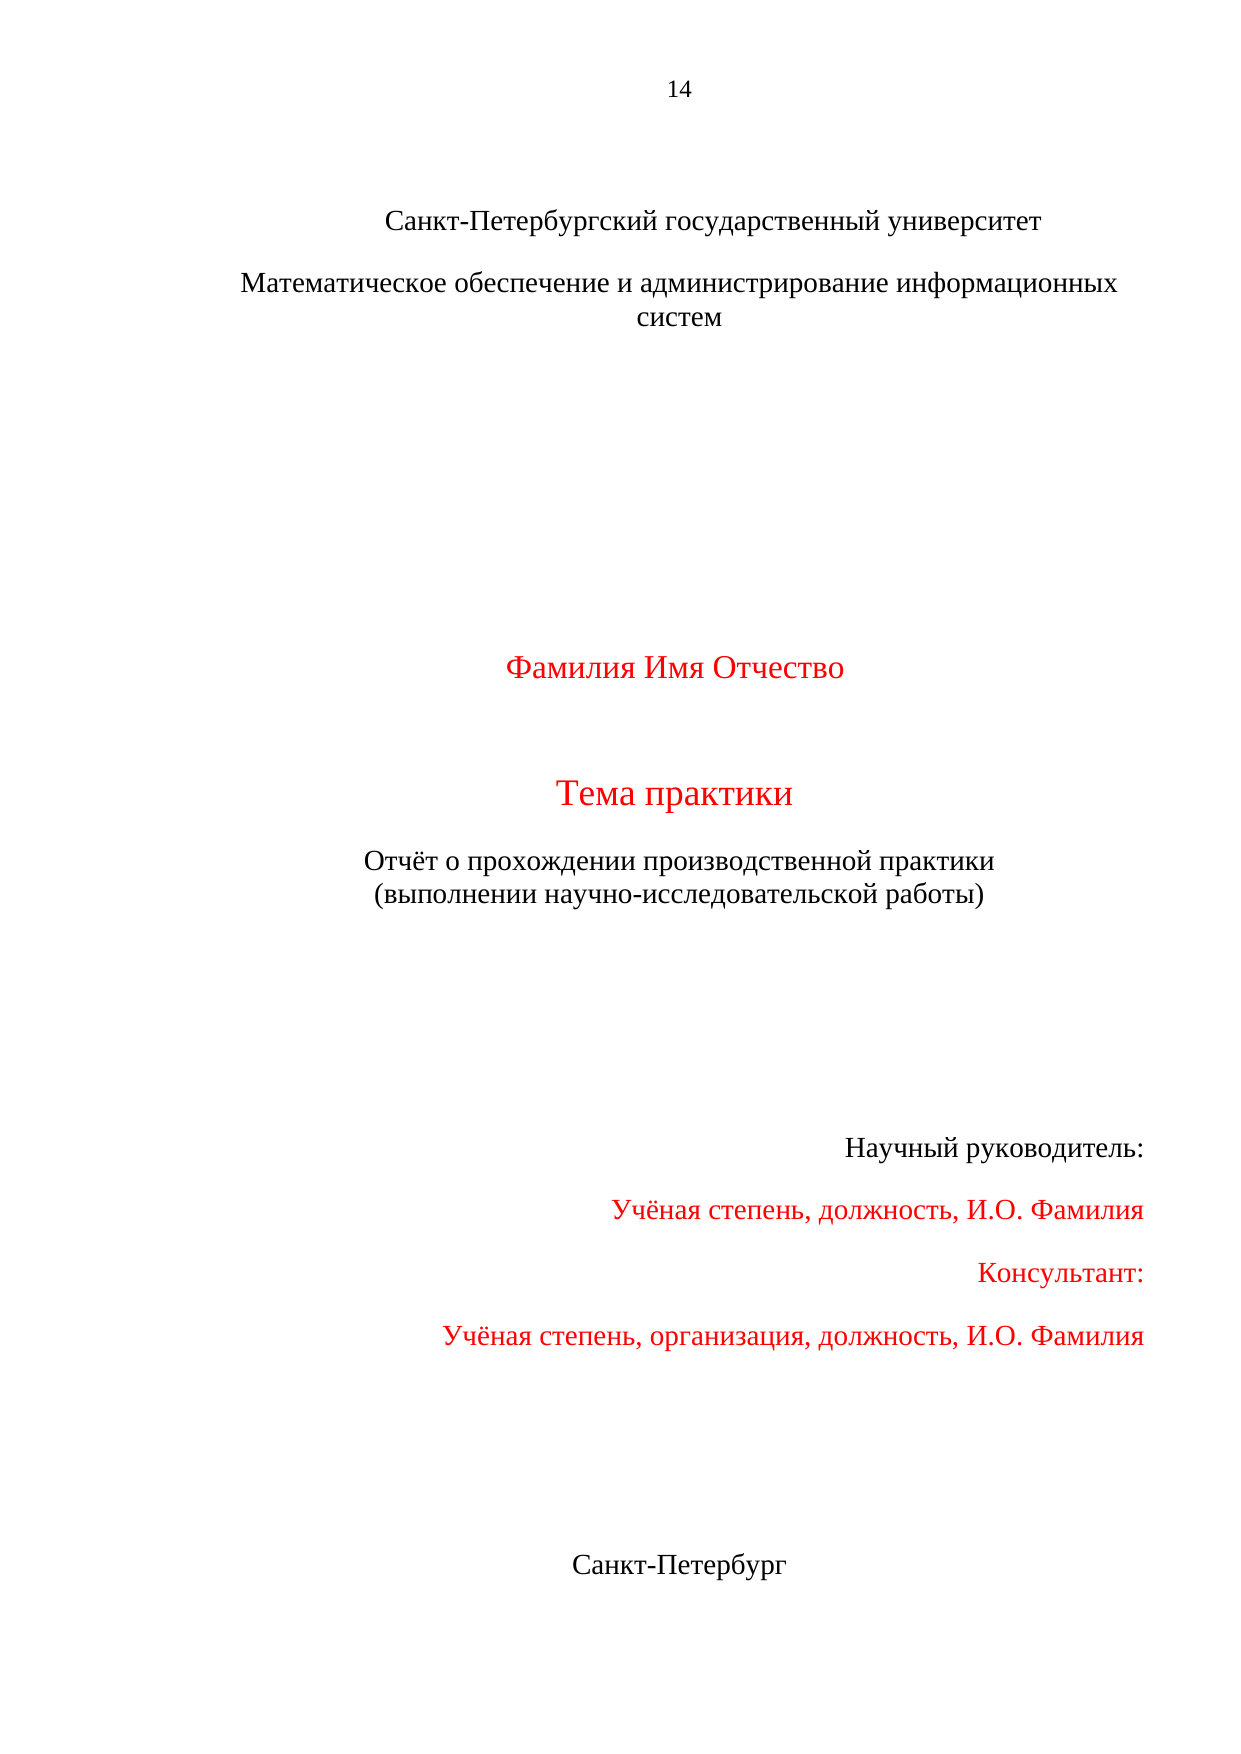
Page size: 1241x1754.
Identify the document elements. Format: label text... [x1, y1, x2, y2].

text Учёная степень, должность, И.О. Фамилия [207, 1192, 1152, 1226]
text Консультант: [207, 1255, 1152, 1289]
text Математическое обеспечение и администрирование информационных систем [207, 266, 1152, 333]
text Отчёт о прохождении производственной практики (выполнении научно-исследовательской работы) [207, 843, 1152, 910]
text Учёная степень, организация, должность, И.О. Фамилия [207, 1318, 1152, 1351]
text Научный руководитель: [207, 1130, 1152, 1163]
text Фамилия Имя Отчество [207, 648, 1152, 686]
text Санкт-Петербург [207, 1547, 1152, 1581]
text Тема практики [207, 771, 1152, 814]
text Санкт-Петербургский государственный университет [207, 203, 1152, 236]
